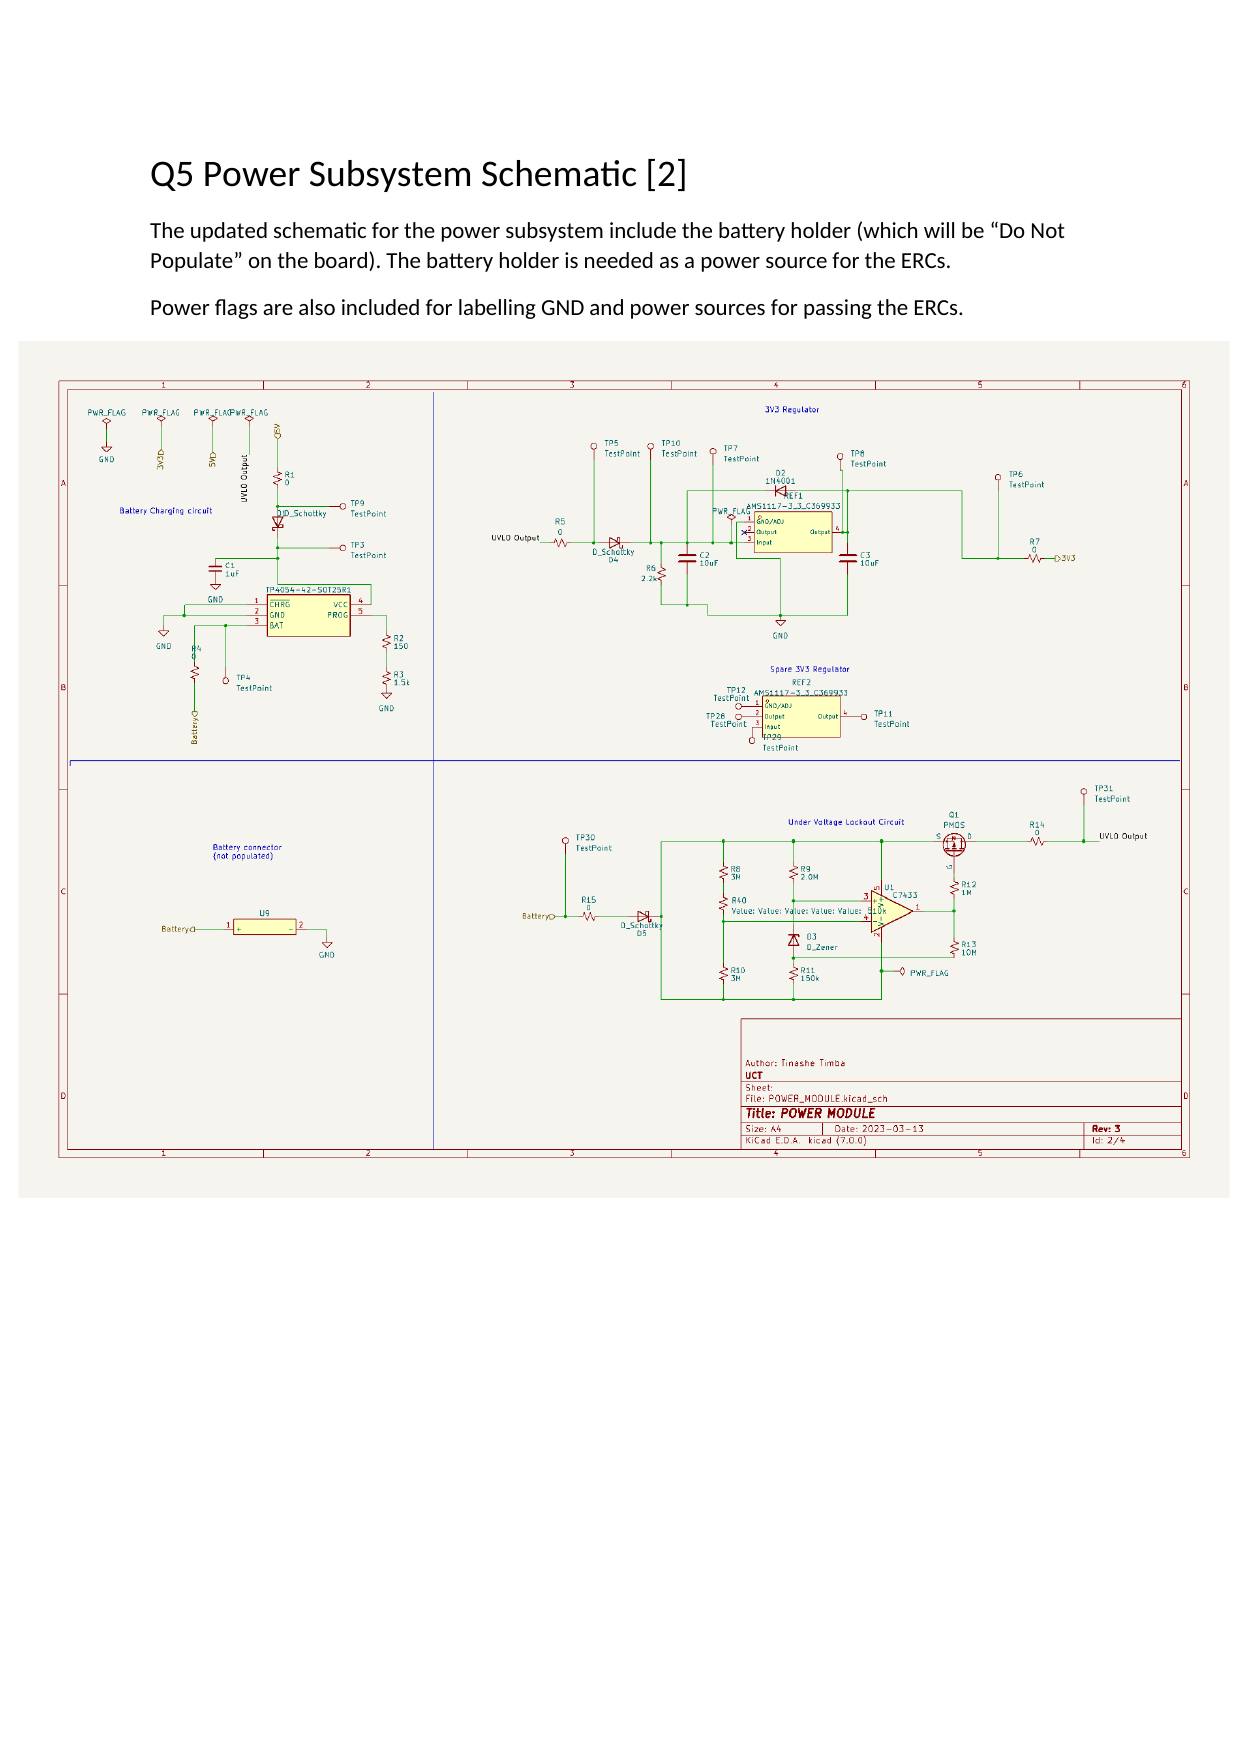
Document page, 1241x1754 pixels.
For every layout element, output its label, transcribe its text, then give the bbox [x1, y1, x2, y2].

text The updated schematic for the power subsystem include the battery holder (which will be “Do Not Populate” on the board). The battery holder is needed as a power source for the ERCs. [150, 216, 1090, 274]
text Q5 Power Subsystem Schematic [2] [150, 150, 1090, 196]
text Power flags are also included for labelling GND and power sources for passing the ERCs. [150, 293, 1090, 321]
picture [18, 341, 1230, 1198]
